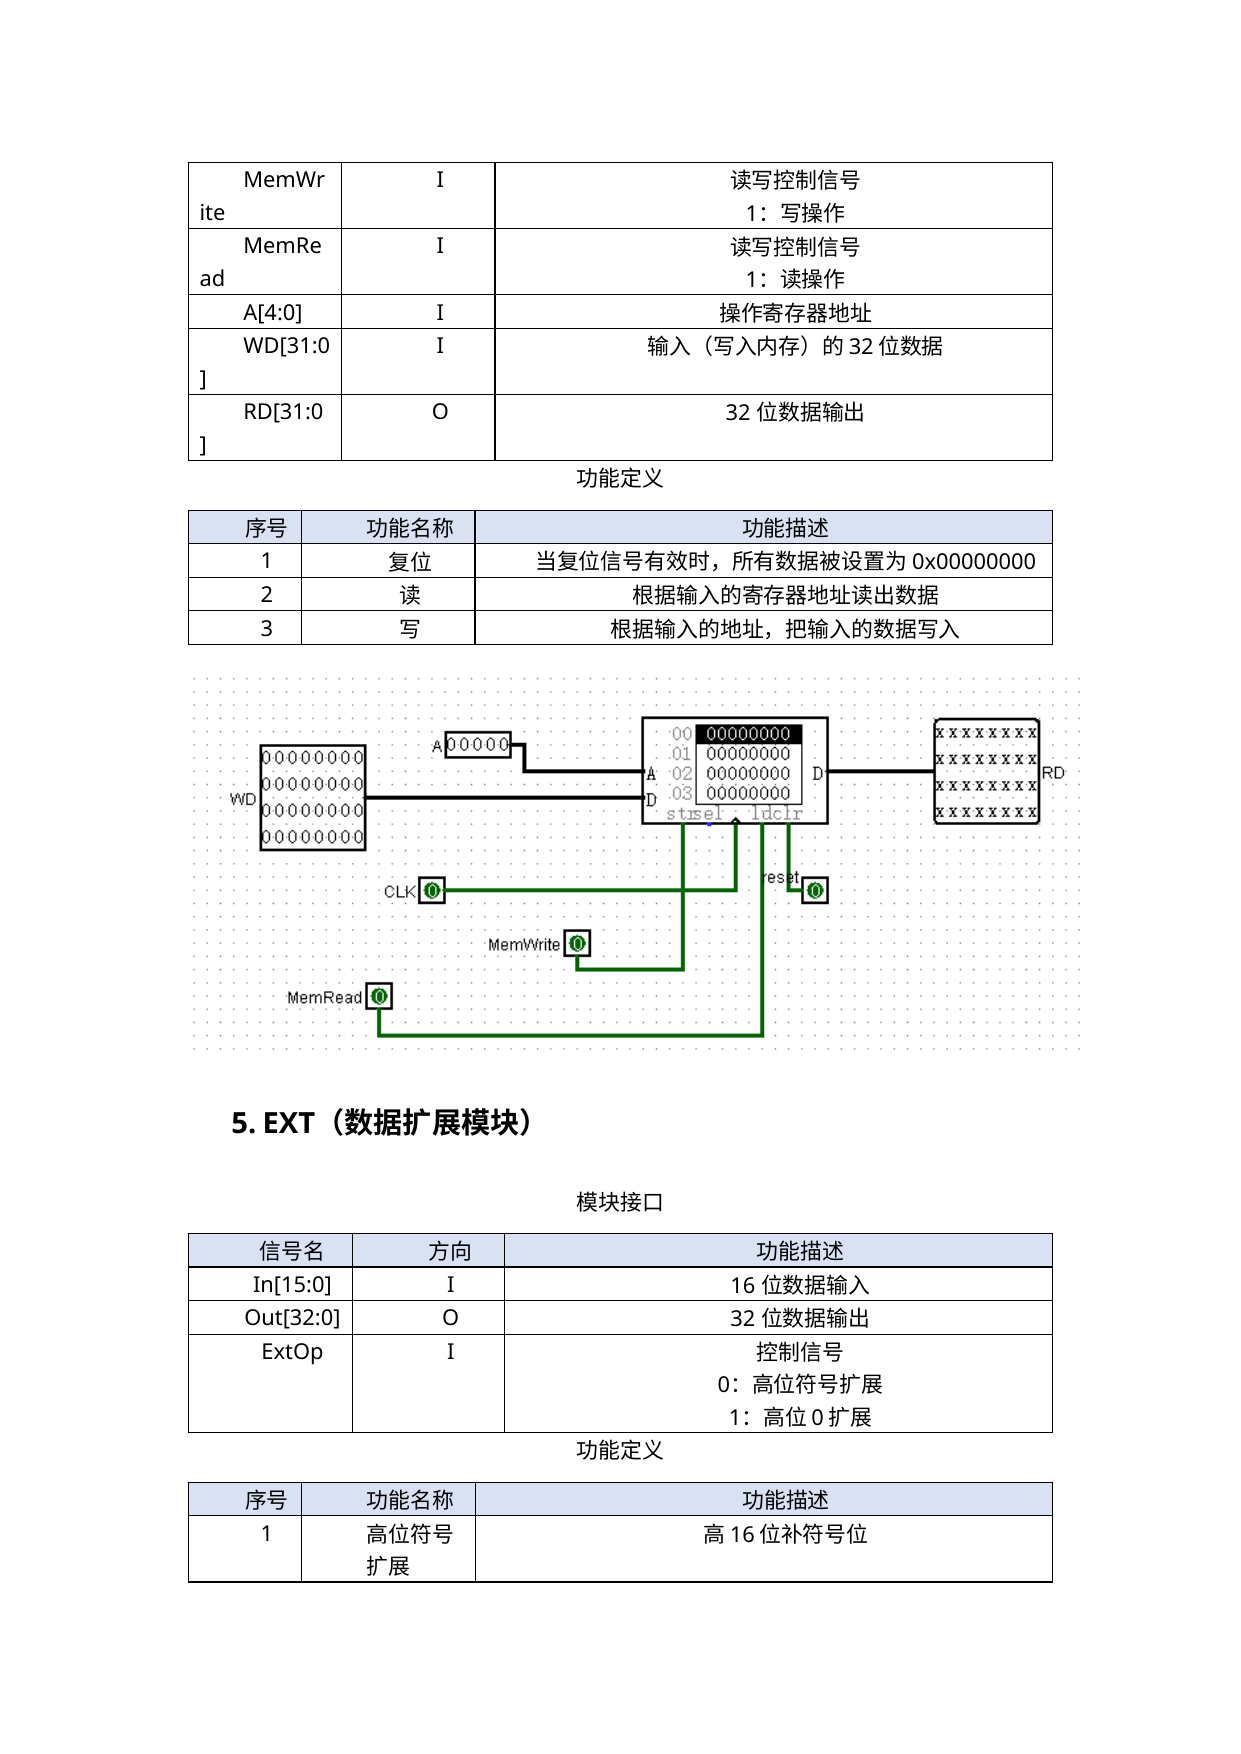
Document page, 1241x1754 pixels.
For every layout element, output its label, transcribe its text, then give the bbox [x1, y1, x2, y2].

text 功能定义 [187, 461, 1053, 493]
table_cell 控制信号 0：高位符号扩展 1：高位0扩展 [505, 1335, 1052, 1432]
table_cell O [353, 1301, 504, 1333]
table_cell 1 [189, 1516, 301, 1581]
table_cell RD[31:0] [189, 395, 341, 460]
table_cell 16 位数据输入 [505, 1268, 1052, 1300]
table_header 方向 [353, 1234, 504, 1266]
table_cell 根据输入的寄存器地址读出数据 [476, 578, 1052, 610]
table_cell I [342, 229, 494, 294]
picture [187, 669, 1088, 1055]
table_header 序号 [189, 511, 301, 543]
table_cell I [353, 1335, 504, 1432]
table_header 功能描述 [505, 1234, 1052, 1266]
table_cell 输入（写入内存）的32位数据 [496, 329, 1052, 394]
subtitle EXT（数据扩展模块） [231, 1089, 1053, 1154]
table_cell I [342, 295, 494, 328]
table_header 信号名 [189, 1234, 352, 1266]
table_cell O [342, 395, 494, 460]
table_cell 根据输入的地址，把输入的数据写入 [476, 611, 1052, 644]
table_cell 1 [189, 544, 301, 577]
table_header 功能描述 [476, 511, 1052, 543]
table_cell 高16位补符号位 [476, 1516, 1052, 1581]
table_cell MemRead [189, 229, 341, 294]
table_cell 32 位数据输出 [505, 1301, 1052, 1333]
table_header 序号 [189, 1483, 301, 1515]
table_cell 写 [302, 611, 474, 644]
table_cell 读 [302, 578, 474, 610]
text 功能定义 [187, 1433, 1053, 1466]
table_cell In[15:0] [189, 1268, 352, 1300]
table_cell 2 [189, 578, 301, 610]
table_cell ExtOp [189, 1335, 352, 1432]
text 模块接口 [187, 1184, 1053, 1217]
table_cell 3 [189, 611, 301, 644]
table_cell 复位 [302, 544, 474, 577]
table_cell I [342, 329, 494, 394]
table_cell I [342, 163, 494, 228]
table_header 功能名称 [302, 1483, 475, 1515]
table_cell MemWrite [189, 163, 341, 228]
table_cell 当复位信号有效时，所有数据被设置为 0x00000000 [476, 544, 1052, 577]
table_header 功能名称 [302, 511, 474, 543]
table_cell 32 位数据输出 [496, 395, 1052, 460]
table_cell Out[32:0] [189, 1301, 352, 1333]
table_cell 读写控制信号 1：读操作 [496, 229, 1052, 294]
table_cell 高位符号扩展 [302, 1516, 475, 1581]
table_cell 操作寄存器地址 [496, 295, 1052, 328]
table_cell I [353, 1268, 504, 1300]
table_cell A[4:0] [189, 295, 341, 328]
table_cell 读写控制信号 1：写操作 [496, 163, 1052, 228]
table_header 功能描述 [476, 1483, 1052, 1515]
table_cell WD[31:0] [189, 329, 341, 394]
